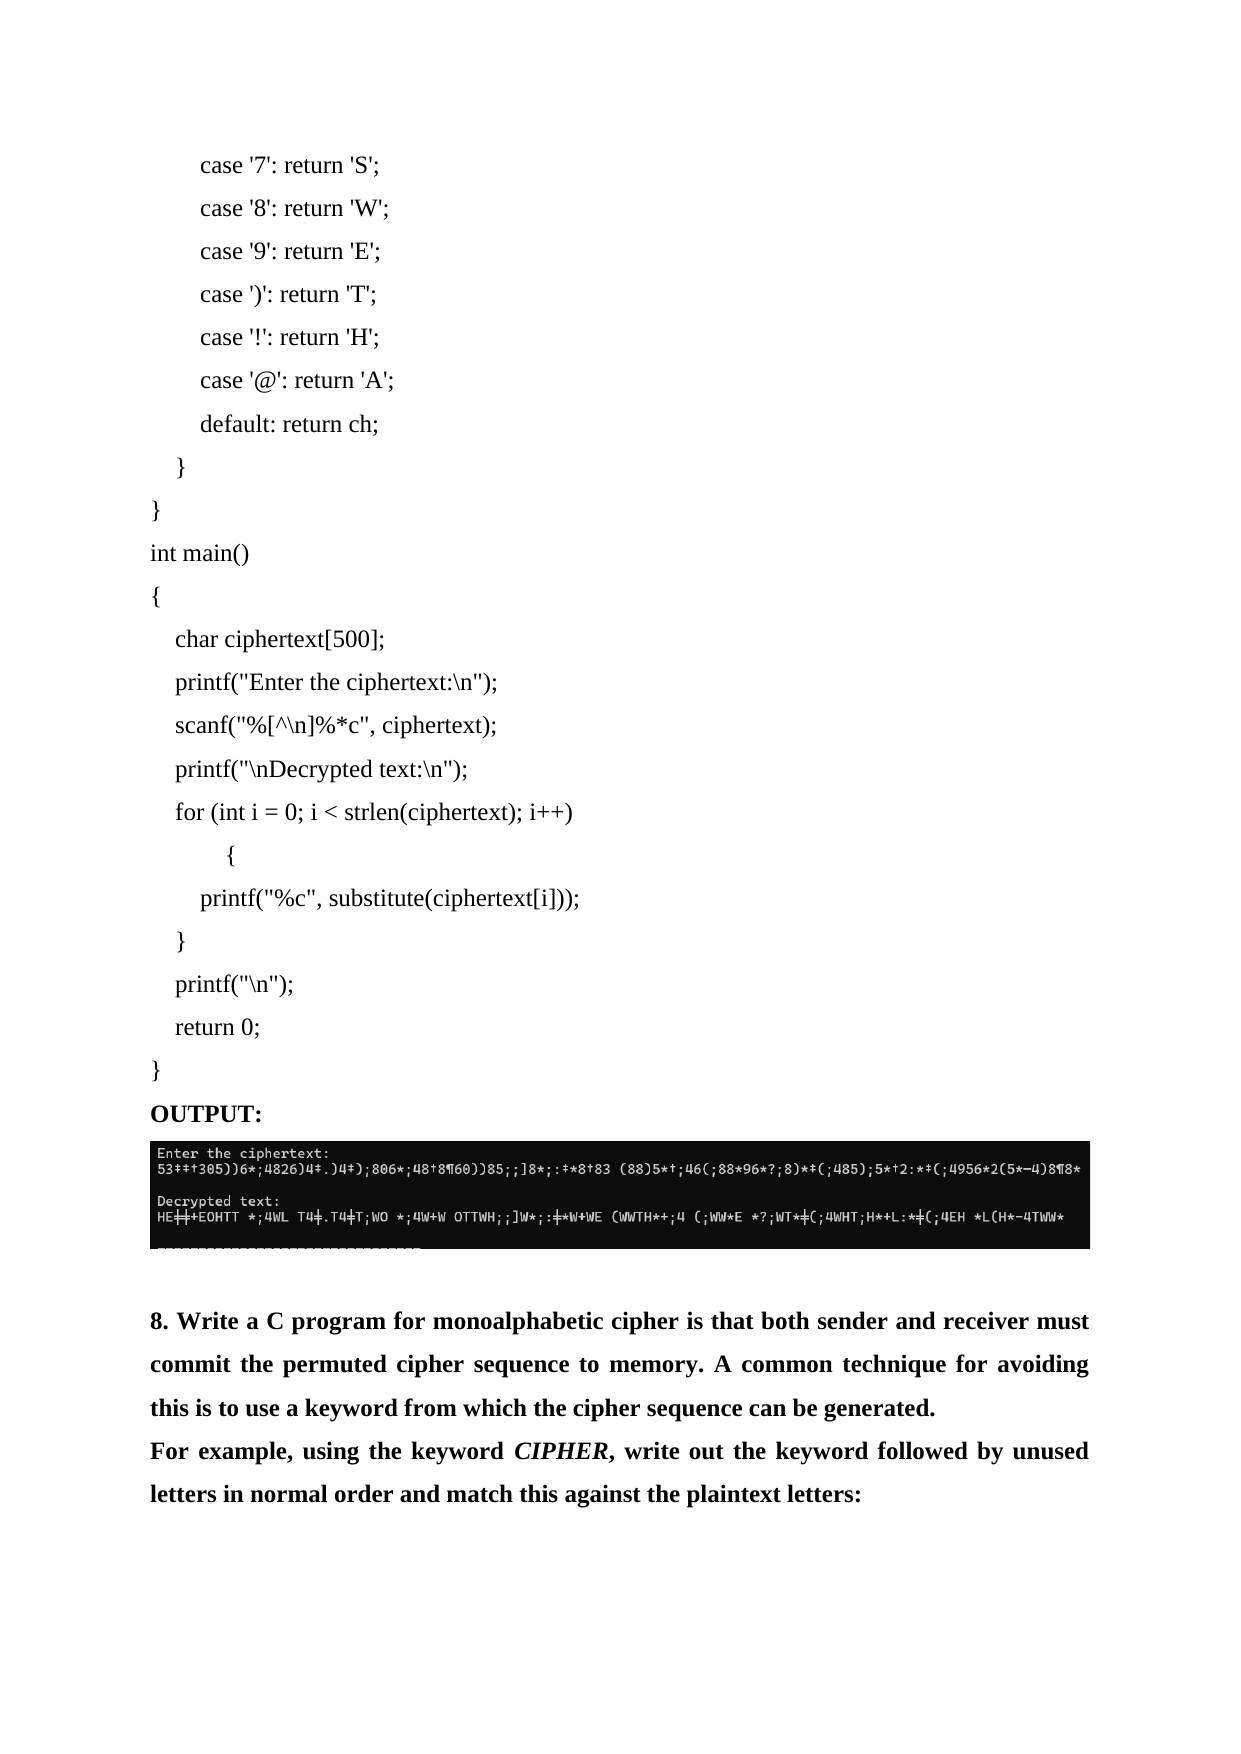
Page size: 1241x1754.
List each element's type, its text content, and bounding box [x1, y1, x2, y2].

text default: return ch; [150, 409, 1090, 437]
text case ')': return 'T'; [150, 279, 1090, 308]
text int main() [150, 538, 1090, 567]
text for (int i = 0; i < strlen(ciphertext); i++) [150, 797, 1090, 826]
text OUTPUT: [150, 1099, 1090, 1127]
text case '@': return 'A'; [150, 366, 1090, 394]
text return 0; [150, 1012, 1090, 1041]
text For example, using the keyword CIPHER, write out the keyword followed by unused letters in normal order and match this against the plaintext letters: [150, 1436, 1090, 1508]
text case '!': return 'H'; [150, 322, 1090, 351]
text { [150, 581, 1090, 610]
text case '7': return 'S'; [150, 150, 1090, 179]
text printf("\n"); [150, 969, 1090, 998]
text } [150, 1056, 1090, 1084]
text } [150, 926, 1090, 955]
text { [150, 840, 1090, 869]
text char ciphertext[500]; [150, 624, 1090, 653]
text printf("Enter the ciphertext:\n"); [150, 667, 1090, 696]
text printf("%c", substitute(ciphertext[i])); [150, 883, 1090, 912]
text printf("\nDecrypted text:\n"); [150, 754, 1090, 782]
text case '8': return 'W'; [150, 193, 1090, 222]
picture [150, 1141, 1091, 1249]
text scanf("%[^\n]%*c", ciphertext); [150, 711, 1090, 739]
text case '9': return 'E'; [150, 236, 1090, 265]
text } [150, 495, 1090, 524]
text } [150, 452, 1090, 481]
text 8. Write a C program for monoalphabetic cipher is that both sender and receiver must commit the permuted cipher sequence to memory. A common technique for avoiding this is to use a keyword from which the cipher sequence can be generated. [150, 1306, 1090, 1421]
